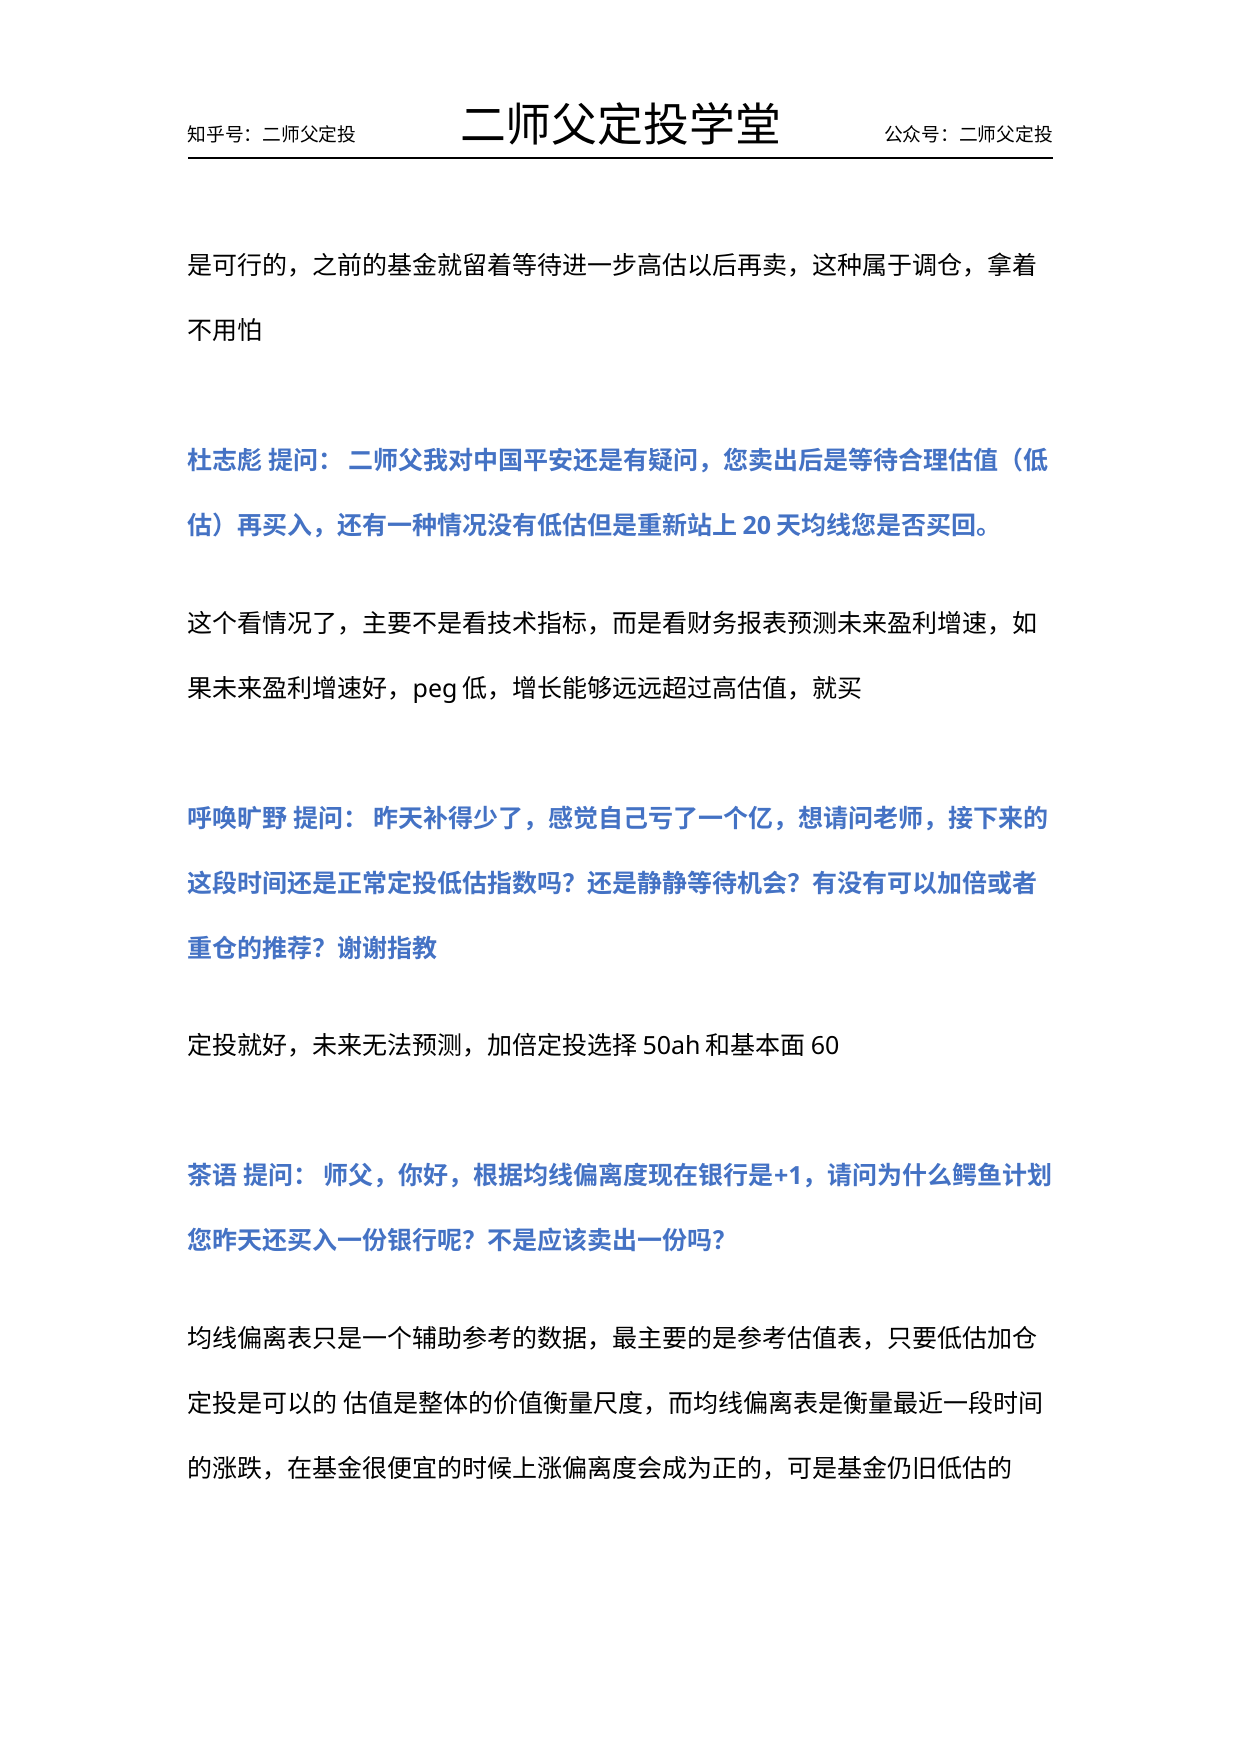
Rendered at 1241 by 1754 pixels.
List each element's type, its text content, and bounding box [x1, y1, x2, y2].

text 这个看情况了，主要不是看技术指标，而是看财务报表预测未来盈利增速，如果未来盈利增速好，peg低，增长能够远远超过高估值，就买 [187, 589, 1053, 719]
text 均线偏离表只是一个辅助参考的数据，最主要的是参考估值表，只要低估加仓定投是可以的 估值是整体的价值衡量尺度，而均线偏离表是衡量最近一段时间的涨跌，在基金很便宜的时候上涨偏离度会成为正的，可是基金仍旧低估的 [187, 1304, 1053, 1499]
text 茶语 提问： 师父，你好，根据均线偏离度现在银行是+1，请问为什么鳄鱼计划您昨天还买入一份银行呢？不是应该卖出一份吗？ [187, 1141, 1053, 1271]
text 是可行的，之前的基金就留着等待进一步高估以后再卖，这种属于调仓，拿着不用怕 [187, 231, 1053, 361]
text 定投就好，未来无法预测，加倍定投选择50ah和基本面60 [187, 1011, 1053, 1076]
text 杜志彪 提问： 二师父我对中国平安还是有疑问，您卖出后是等待合理估值（低估）再买入，还有一种情况没有低估但是重新站上20天均线您是否买回。 [187, 426, 1053, 556]
text 呼唤旷野 提问： 昨天补得少了，感觉自己亏了一个亿，想请问老师，接下来的这段时间还是正常定投低估指数吗？还是静静等待机会？有没有可以加倍或者重仓的推荐？谢谢指教 [187, 784, 1053, 979]
